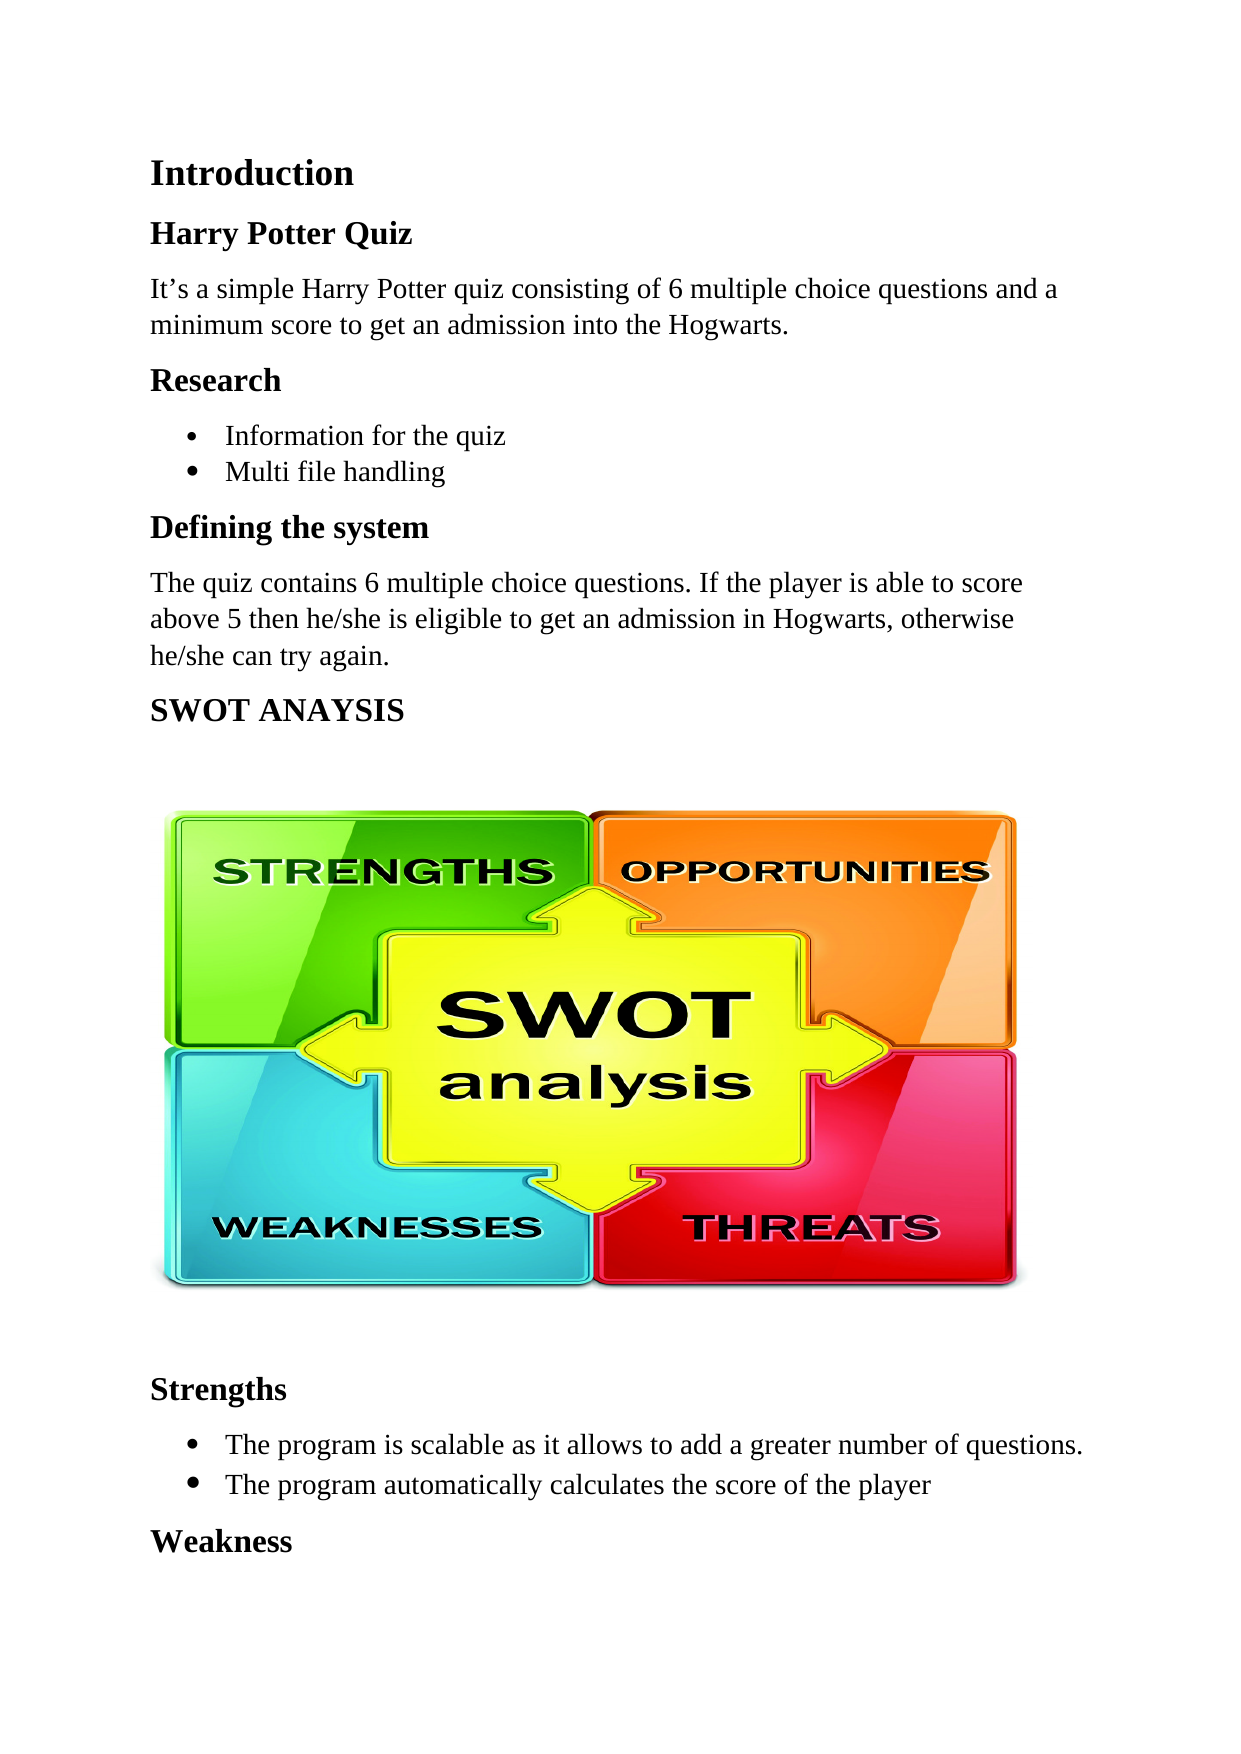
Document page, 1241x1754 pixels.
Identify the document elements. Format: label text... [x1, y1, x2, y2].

text Weakness [150, 1521, 1090, 1559]
picture [150, 806, 1034, 1292]
text Research [150, 360, 1090, 398]
text It’s a simple Harry Potter quiz consisting of 6 multiple choice questions and a minimum score to get an admission into the Hogwarts. [150, 271, 1090, 341]
text The quiz contains 6 multiple choice questions. If the player is able to score above 5 then he/she is eligible to get an admission in Hogwarts, otherwise he/she can try again. [150, 565, 1090, 671]
list The program automatically calculates the score of the player [187, 1463, 1090, 1501]
text Introduction [150, 150, 1090, 193]
text SWOT ANAYSIS [150, 690, 1090, 729]
list The program is scalable as it allows to add a greater number of questions. [187, 1427, 1090, 1460]
text Defining the system [150, 507, 1090, 546]
text Harry Potter Quiz [150, 213, 1090, 252]
text Strengths [150, 1369, 1090, 1407]
list Information for the quiz [187, 418, 1090, 452]
list Multi file handling [187, 454, 1090, 488]
